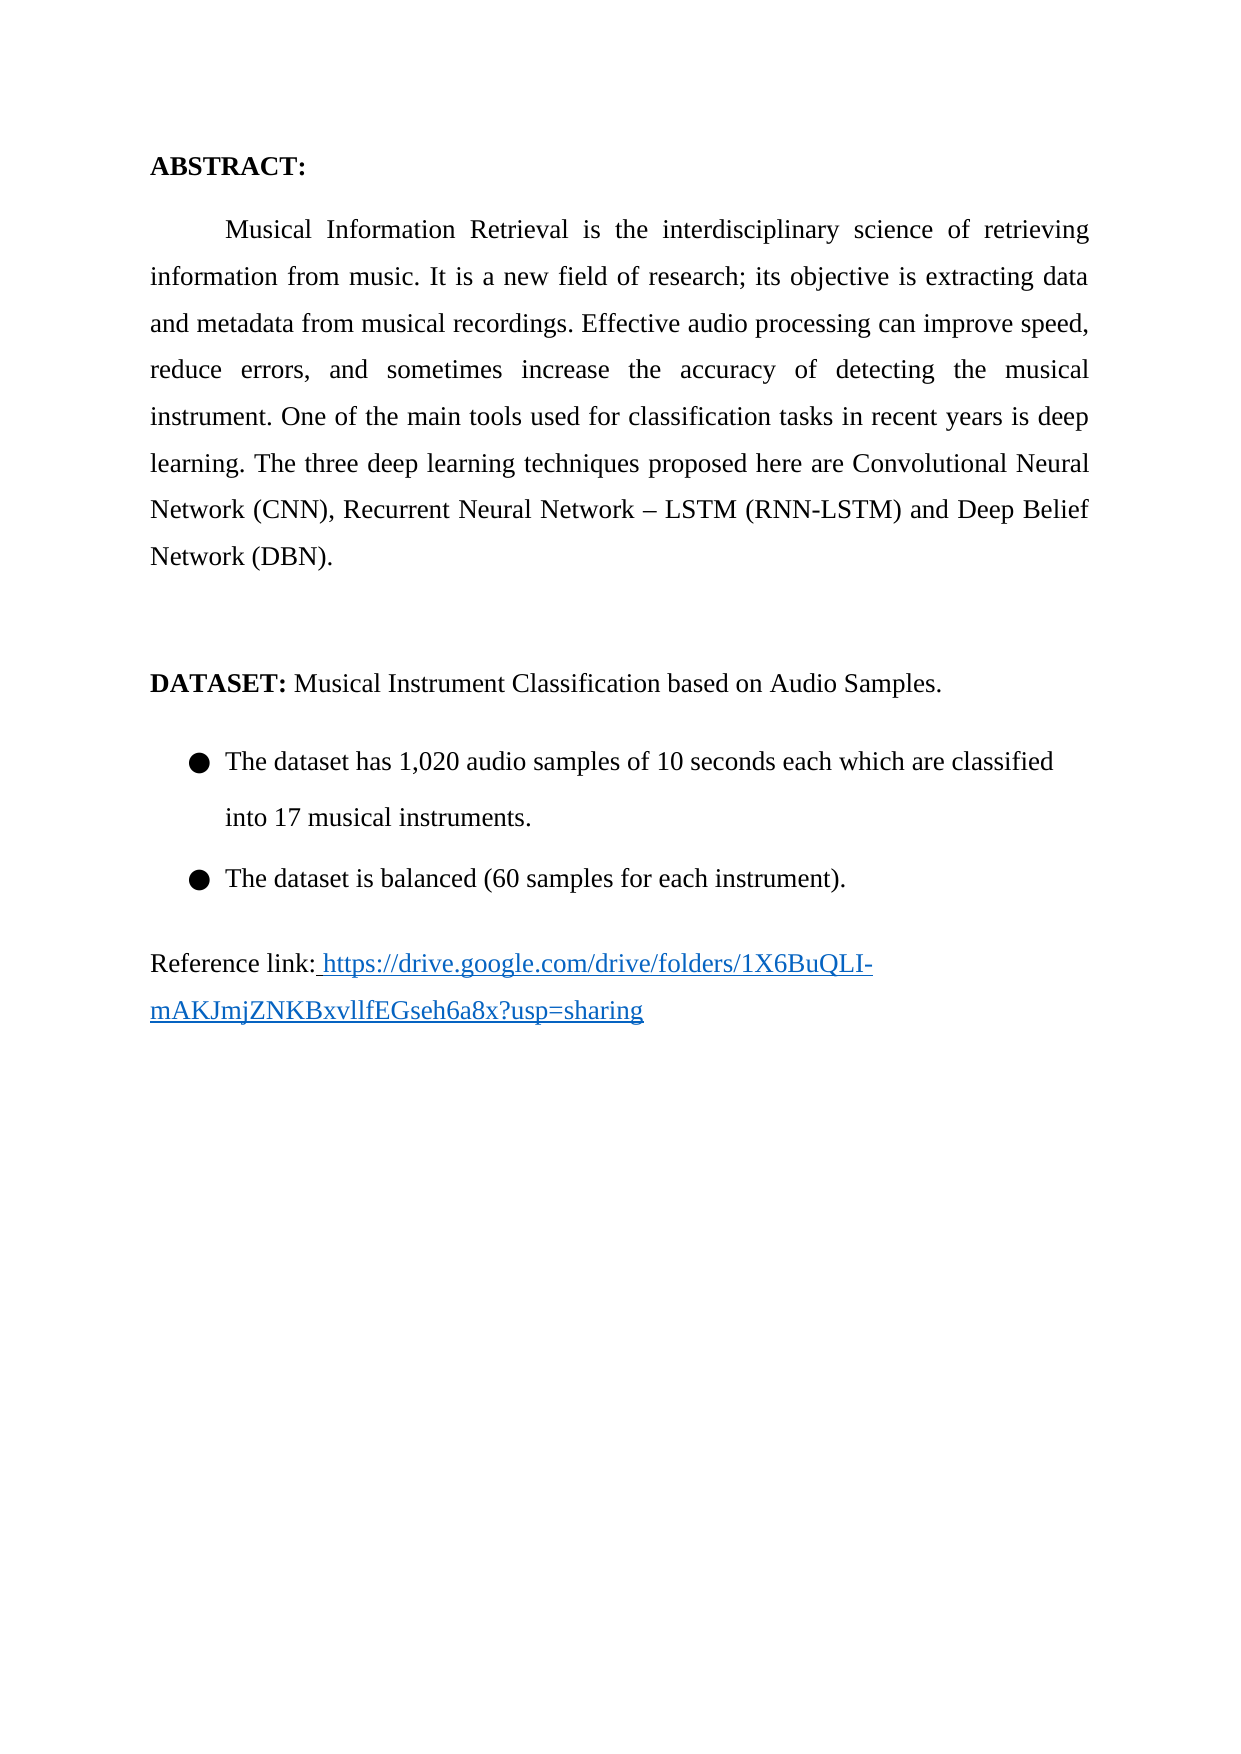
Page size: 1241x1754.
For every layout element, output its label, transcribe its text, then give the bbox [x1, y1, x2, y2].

list The dataset has 1,020 audio samples of 10 seconds each which are classified into 17 musical instruments. [187, 730, 1090, 832]
text Musical Information Retrieval is the interdisciplinary science of retrieving information from music. It is a new field of research; its objective is extracting data and metadata from musical recordings. Effective audio processing can improve speed, reduce errors, and sometimes increase the accuracy of detecting the musical instrument. One of the main tools used for classification tasks in recent years is deep learning. The three deep learning techniques proposed here are Convolutional Neural Network (CNN), Recurrent Neural Network – LSTM (RNN-LSTM) and Deep Belief Network (DBN). [150, 213, 1090, 571]
text ABSTRACT: [150, 150, 1090, 181]
text Reference link: https://drive.google.com/drive/folders/1X6BuQLI-mAKJmjZNKBxvllfEGseh6a8x?usp=sharing [150, 948, 1090, 1025]
text DATASET: Musical Instrument Classification based on Audio Samples. [150, 667, 1090, 698]
list The dataset is balanced (60 samples for each instrument). [187, 848, 1090, 903]
